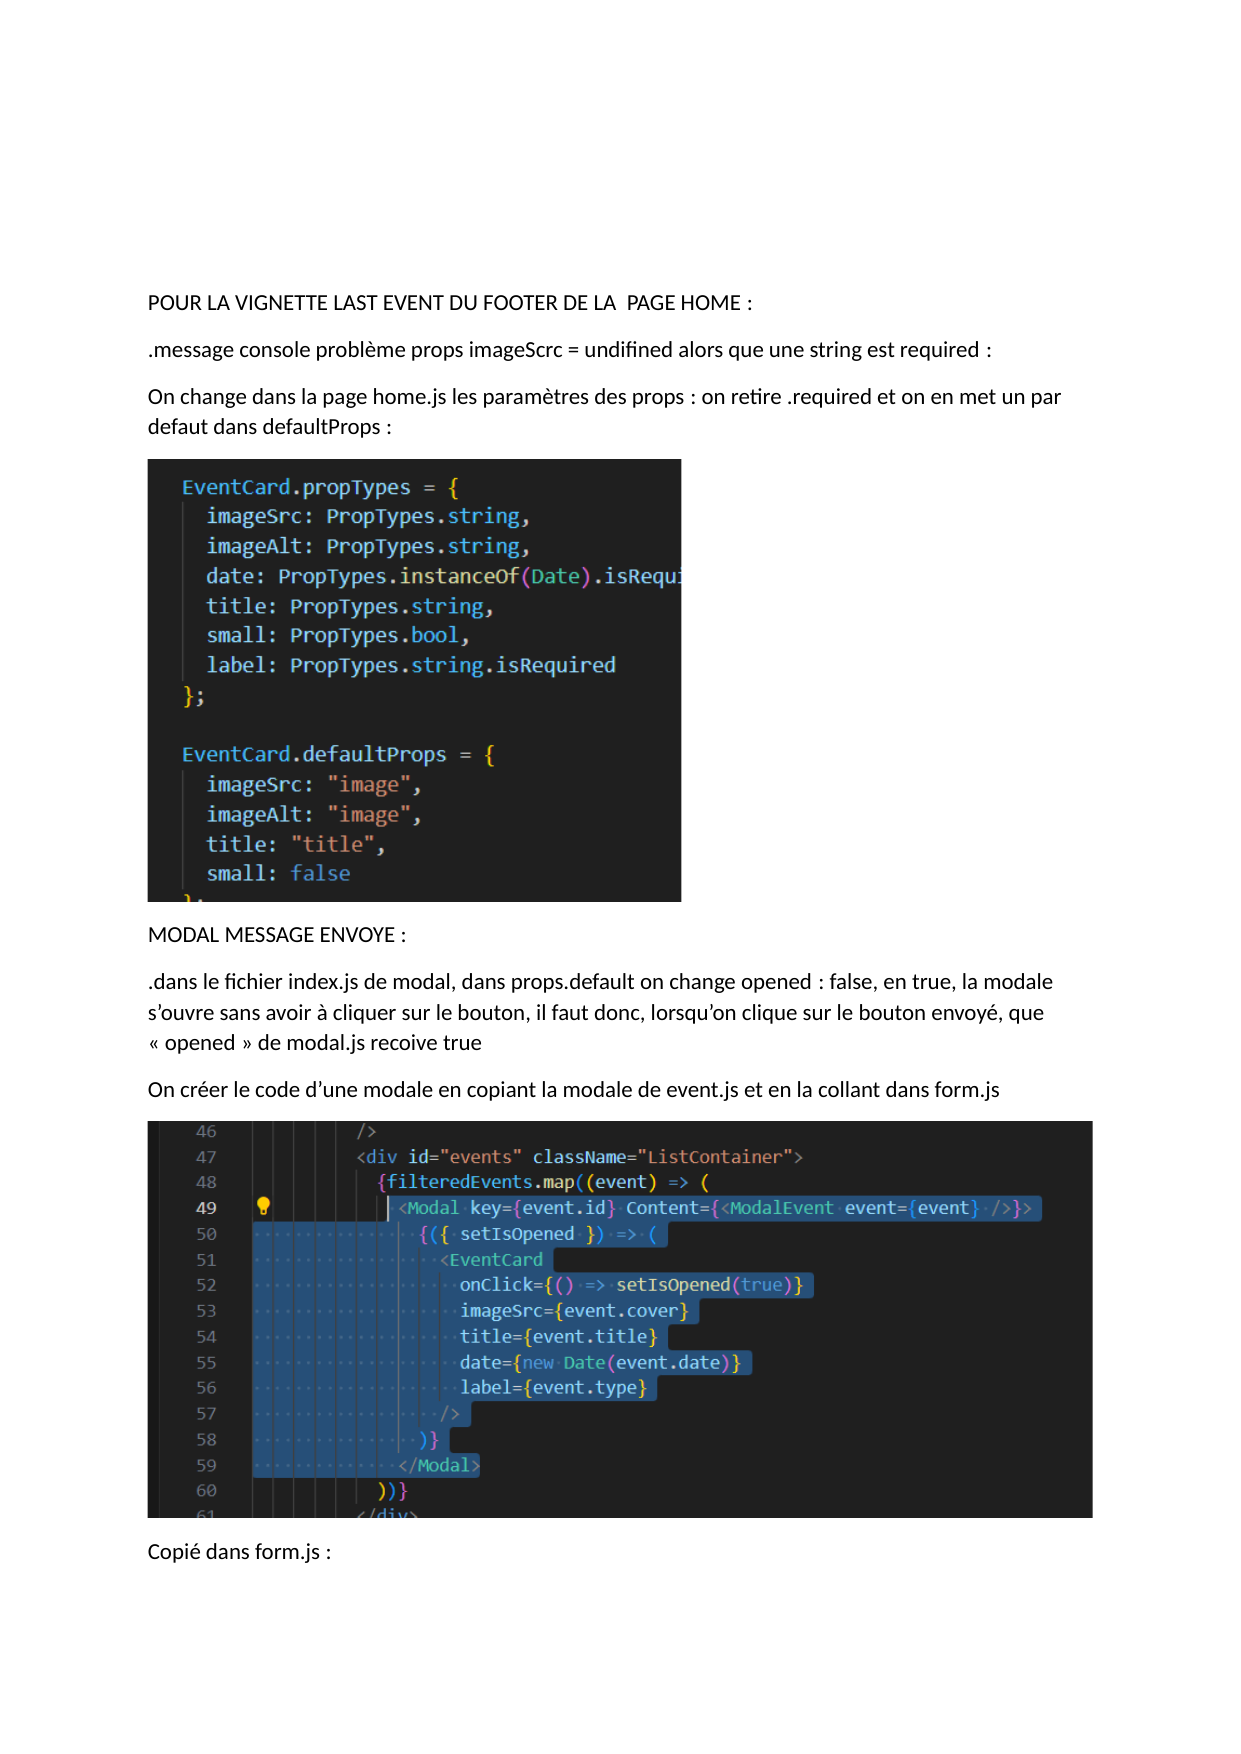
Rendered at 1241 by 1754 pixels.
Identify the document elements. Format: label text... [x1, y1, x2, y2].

picture [147, 1121, 1093, 1518]
picture [147, 459, 682, 902]
text .message console problème props imageScrc = undifined alors que une string est required : [148, 335, 1093, 363]
text .dans le fichier index.js de modal, dans props.default on change opened : false, en true, la modale s’ouvre sans avoir à cliquer sur le bouton, il faut donc, lorsqu’on clique sur le bouton envoyé, que « opened » de modal.js recoive true [148, 967, 1093, 1056]
text On change dans la page home.js les paramètres des props : on retire .required et on en met un par defaut dans defaultProps : [148, 382, 1093, 440]
text On créer le code d’une modale en copiant la modale de event.js et en la collant dans form.js [148, 1075, 1093, 1103]
text MODAL MESSAGE ENVOYE : [148, 921, 1093, 948]
text Copié dans form.js : [148, 1537, 1093, 1565]
text POUR LA VIGNETTE LAST EVENT DU FOOTER DE LA PAGE HOME : [148, 288, 1093, 316]
